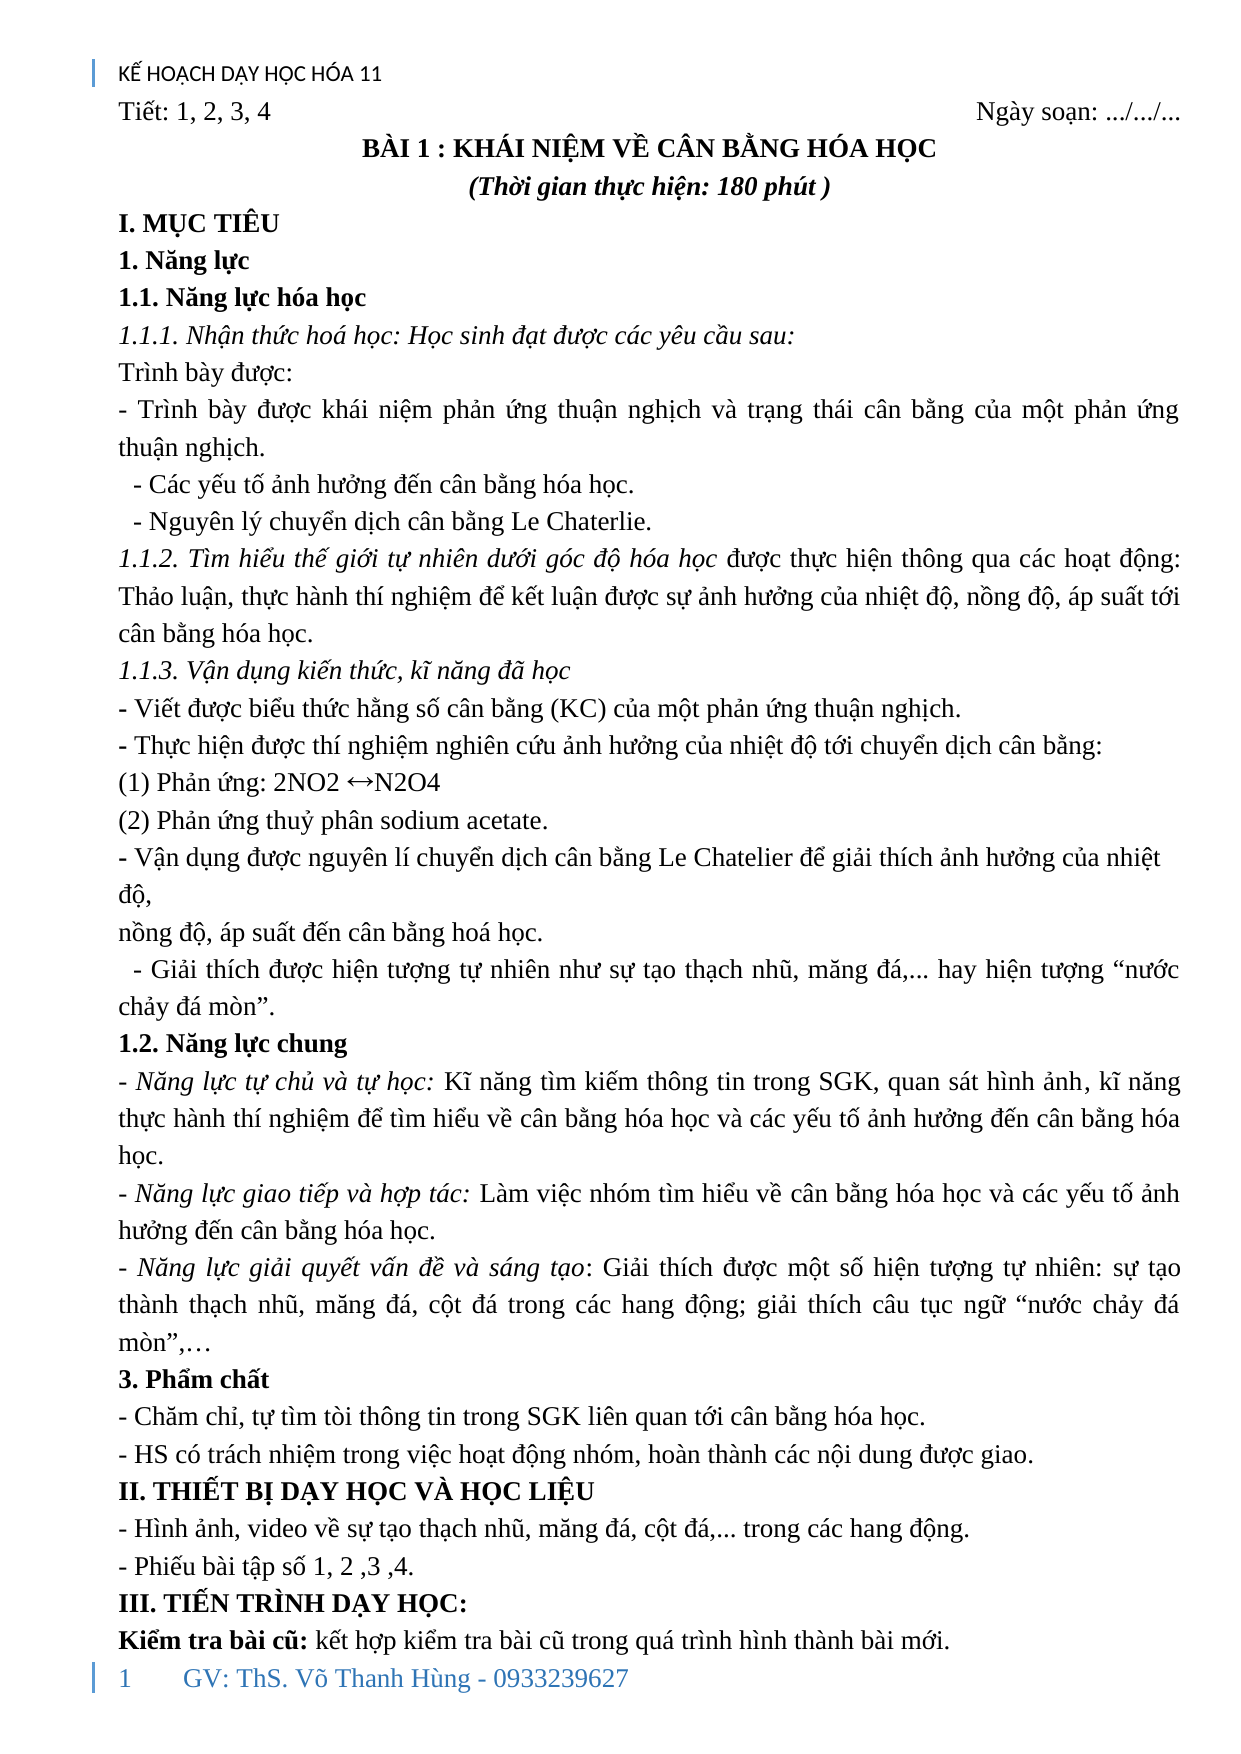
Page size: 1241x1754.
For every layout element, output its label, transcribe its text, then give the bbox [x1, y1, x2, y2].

text 1.1.2. Tìm hiểu thế giới tự nhiên dưới góc độ hóa học được thực hiện thông qua các hoạt động: Thảo luận, thực hành thí nghiệm để kết luận được sự ảnh hưởng của nhiệt độ, nồng độ, áp suất tới cân bằng hóa học. [118, 543, 1181, 648]
text - Giải thích được hiện tượng tự nhiên như sự tạo thạch nhũ, măng đá,... hay hiện tượng “nước chảy đá mòn”. [118, 953, 1181, 1021]
text (Thời gian thực hiện: 180 phút ) [118, 170, 1181, 201]
text - Các yếu tố ảnh hưởng đến cân bằng hóa học. [118, 468, 1181, 499]
text III. TIẾN TRÌNH DẠY HỌC: [118, 1587, 1181, 1618]
text - Nguyên lý chuyển dịch cân bằng Le Chaterlie. [118, 505, 1181, 536]
text II. THIẾT BỊ DẠY HỌC VÀ HỌC LIỆU [118, 1475, 1181, 1506]
text Trình bày được: [118, 356, 1181, 387]
text - Phiếu bài tập số 1, 2 ,3 ,4. [118, 1549, 1181, 1581]
text 3. Phẩm chất [118, 1363, 1181, 1394]
text I. MỤC TIÊU [118, 207, 1181, 238]
text - Năng lực tự chủ và tự học: Kĩ năng tìm kiếm thông tin trong SGK, quan sát hình ảnh, kĩ năng thực hành thí nghiệm để tìm hiểu về cân bằng hóa học và các yếu tố ảnh hưởng đến cân bằng hóa học. [118, 1065, 1181, 1171]
text - Năng lực giao tiếp và hợp tác: Làm việc nhóm tìm hiểu về cân bằng hóa học và các yếu tố ảnh hưởng đến cân bằng hóa học. [118, 1177, 1181, 1245]
text 1.1.1. Nhận thức hoá học: Học sinh đạt được các yêu cầu sau: [118, 319, 1181, 350]
text - Trình bày được khái niệm phản ứng thuận nghịch và trạng thái cân bằng của một phản ứng thuận nghịch. [118, 393, 1181, 462]
text - HS có trách nhiệm trong việc hoạt động nhóm, hoàn thành các nội dung được giao. [118, 1438, 1181, 1469]
text 1.1.3. Vận dụng kiến thức, kĩ năng đã học [118, 654, 1181, 686]
text - Năng lực giải quyết vấn đề và sáng tạo: Giải thích được một số hiện tượng tự nhiên: sự tạo thành thạch nhũ, măng đá, cột đá trong các hang động; giải thích câu tục ngữ “nước chảy đá mòn”,… [118, 1251, 1181, 1357]
text - Chăm chỉ, tự tìm tòi thông tin trong SGK liên quan tới cân bằng hóa học. [118, 1400, 1181, 1432]
text - Hình ảnh, video về sự tạo thạch nhũ, măng đá, cột đá,... trong các hang động. [118, 1512, 1181, 1543]
text 1.2. Năng lực chung [118, 1027, 1181, 1059]
text 1. Năng lực [118, 244, 1181, 275]
text Tiết: 1, 2, 3, 4 Ngày soạn: .../.../... [118, 95, 1181, 126]
text Kiểm tra bài cũ: kết hợp kiểm tra bài cũ trong quá trình hình thành bài mới. [118, 1624, 1181, 1655]
text 1.1. Năng lực hóa học [118, 282, 1181, 313]
text - Viết được biểu thức hằng số cân bằng (KC) của một phản ứng thuận nghịch. - Thực hiện được thí nghiệm nghiên cứu ảnh hưởng của nhiệt độ tới chuyển dịch cân bằng: (1) Phản ứng: 2NO2 N2O4 (2) Phản ứng thuỷ phân sodium acetate. - Vận dụng được nguyên lí chuyển dịch cân bằng Le Chatelier để giải thích ảnh hưởng của nhiệt độ, nồng độ, áp suất đến cân bằng hoá học. [118, 692, 1181, 947]
text BÀI 1 : KHÁI NIỆM VỀ CÂN BẰNG HÓA HỌC [118, 132, 1181, 163]
